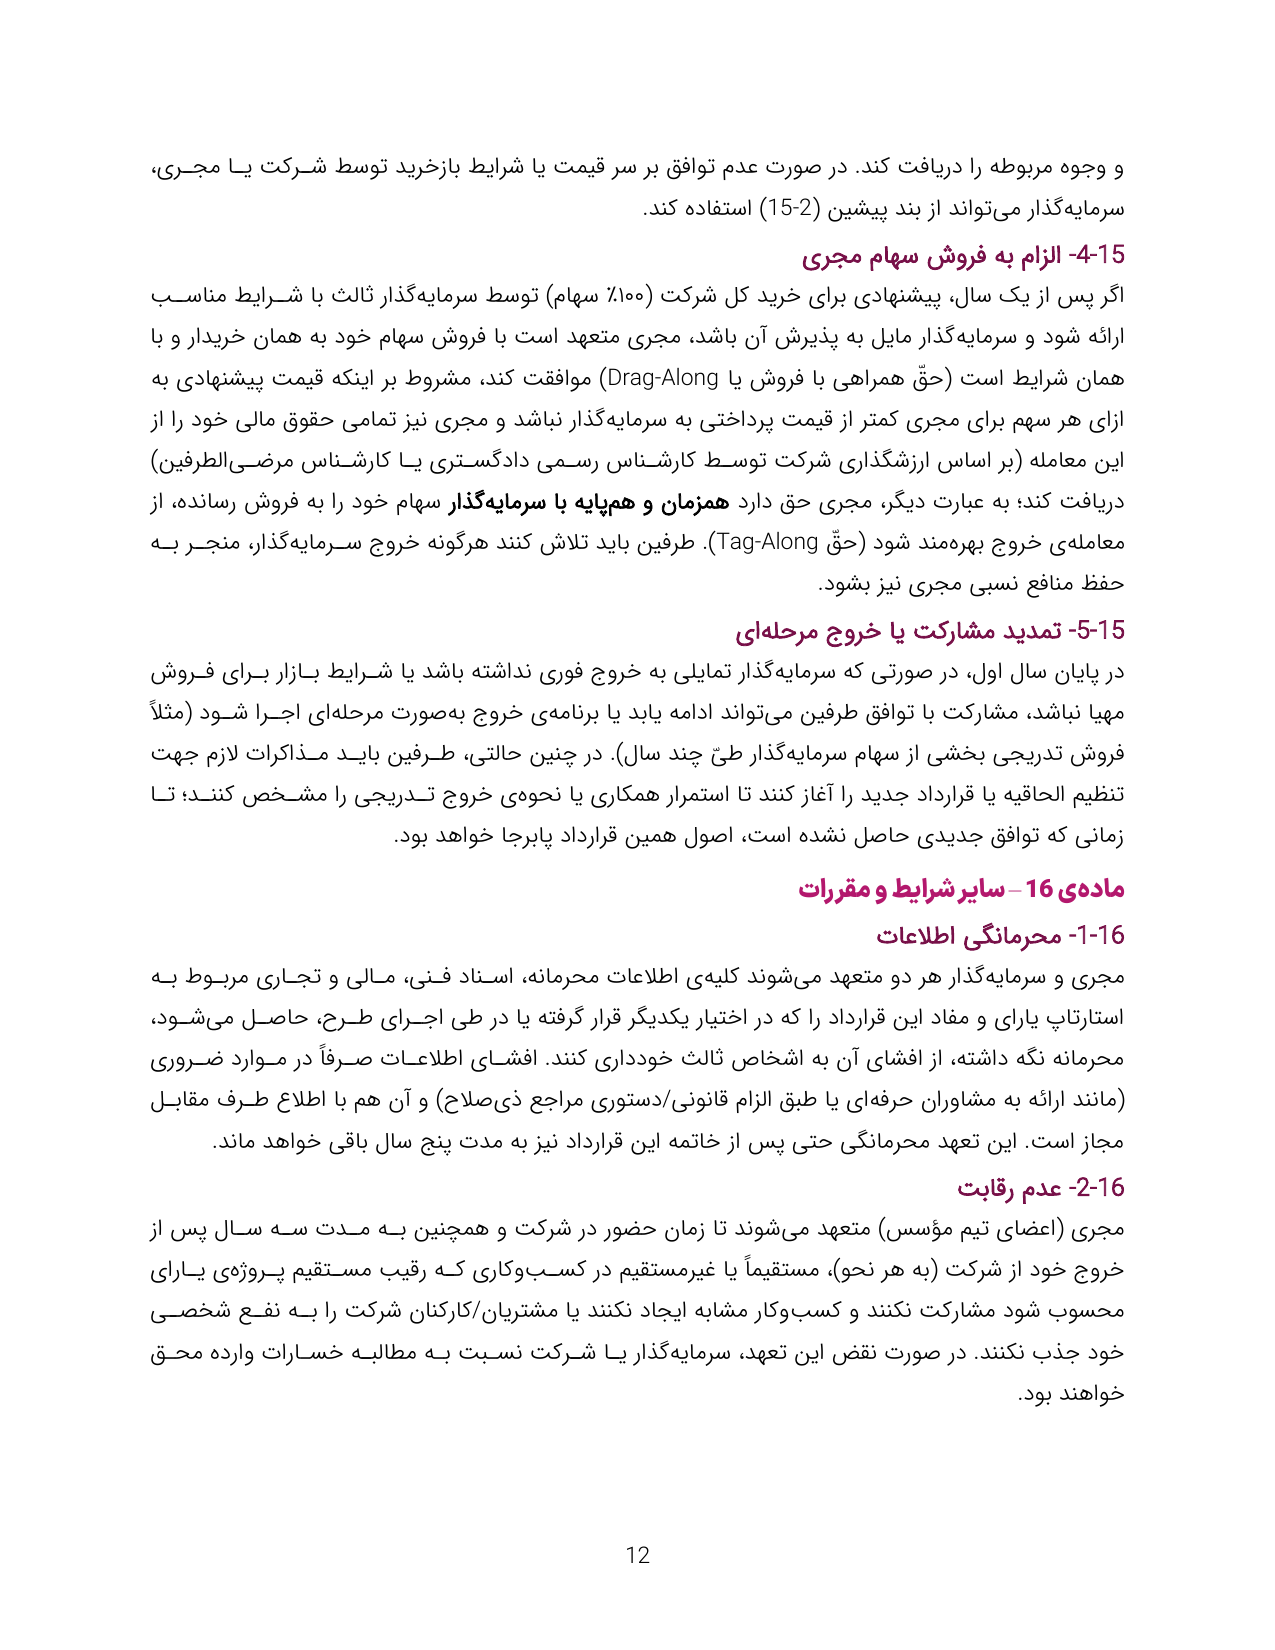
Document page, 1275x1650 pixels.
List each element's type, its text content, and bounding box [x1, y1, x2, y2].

subtitle 5-15- تمدید مشارکت یا خروج مرحله‌ای [150, 612, 1125, 651]
subtitle 1-16- محرمانگی اطلاعات [150, 917, 1125, 956]
text مجری و سرمایه‌گذار هر دو متعهد می‌شوند کلیه‌ی اطلاعات محرمانه، اسناد فنی، مالی و تجاری مربوط به استارتاپ یارای و مفاد این قرارداد را که در اختیار یکدیگر قرار گرفته یا در طی اجرای طرح، حاصل می‌شود، محرمانه نگه داشته، از افشای آن به اشخاص ثالث خودداری کنند. افشای اطلاعات صرفاً در موارد ضروری (مانند ارائه به مشاوران حرفه‌ای یا طبق الزام قانونی/دستوری مراجع ذی‌صلاح) و آن هم با اطلاع طرف مقابل مجاز است. این تعهد محرمانگی حتی پس از خاتمه این قرارداد نیز به مدت پنج سال باقی خواهد ماند. [150, 959, 1125, 1160]
subtitle 4-15- الزام به فروش سهام مجری [150, 236, 1125, 276]
subtitle ماده‌ی 16 – سایر شرایط و مقررات [150, 873, 1125, 910]
text مجری (اعضای تیم مؤسس) متعهد می‌شوند تا زمان حضور در شرکت و همچنین به مدت سه سال پس از خروج خود از شرکت (به هر نحو)، مستقیماً یا غیرمستقیم در کسب‌وکاری که رقیب مستقیم پروژه‌ی یارای محسوب شود مشارکت نکنند و کسب‌وکار مشابه ایجاد نکنند یا مشتریان/کارکنان شرکت را به نفع شخصی خود جذب نکنند. در صورت نقض این تعهد، سرمایه‌گذار یا شرکت نسبت به مطالبه خسارات وارده محق خواهند بود. [150, 1212, 1125, 1412]
text اگر پس از یک سال، پیشنهادی برای خرید کل شرکت (۱۰۰٪ سهام) توسط سرمایه‌گذار ثالث با شرایط مناسب ارائه شود و سرمایه‌گذار مایل به پذیرش آن باشد، مجری متعهد است با فروش سهام خود به همان خریدار و با همان شرایط است (حقّ همراهی با فروش یا Drag-Along) موافقت کند، مشروط بر اینکه قیمت پیشنهادی به ازای هر سهم برای مجری کمتر از قیمت پرداختی به سرمایه‌گذار نباشد و مجری نیز تمامی حقوق مالی خود را از این معامله (بر اساس ارزشگذاری شرکت توسط کارشناس رسمی دادگستری یا کارشناس مرضی‌الطرفین) دریافت کند؛ به عبارت دیگر، مجری حق دارد همزمان و هم‌پایه با سرمایه‌گذار سهام خود را به فروش رسانده، از معامله‌ی خروج بهره‌مند شود (حقّ Tag-Along). طرفین باید تلاش کنند هرگونه خروج سرمایه‌گذار، منجر به حفظ منافع نسبی مجری نیز بشود. [150, 279, 1125, 603]
subtitle 2-16- عدم رقابت [150, 1169, 1125, 1208]
text در پایان سال اول، در صورتی که سرمایه‌گذار تمایلی به خروج فوری نداشته باشد یا شرایط بازار برای فروش مهیا نباشد، مشارکت با توافق طرفین می‌تواند ادامه یابد یا برنامه‌ی خروج به‌صورت مرحله‌ای اجرا شود (مثلاً فروش تدریجی بخشی از سهام سرمایه‌گذار طیّ چند سال). در چنین حالتی، طرفین باید مذاکرات لازم جهت تنظیم الحاقیه یا قرارداد جدید را آغاز کنند تا استمرار همکاری یا نحوه‌ی خروج تدریجی را مشخص کنند؛ تا زمانی که توافق جدیدی حاصل نشده است، اصول همین قرارداد پابرجا خواهد بود. [150, 654, 1125, 855]
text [150, 150, 1125, 227]
